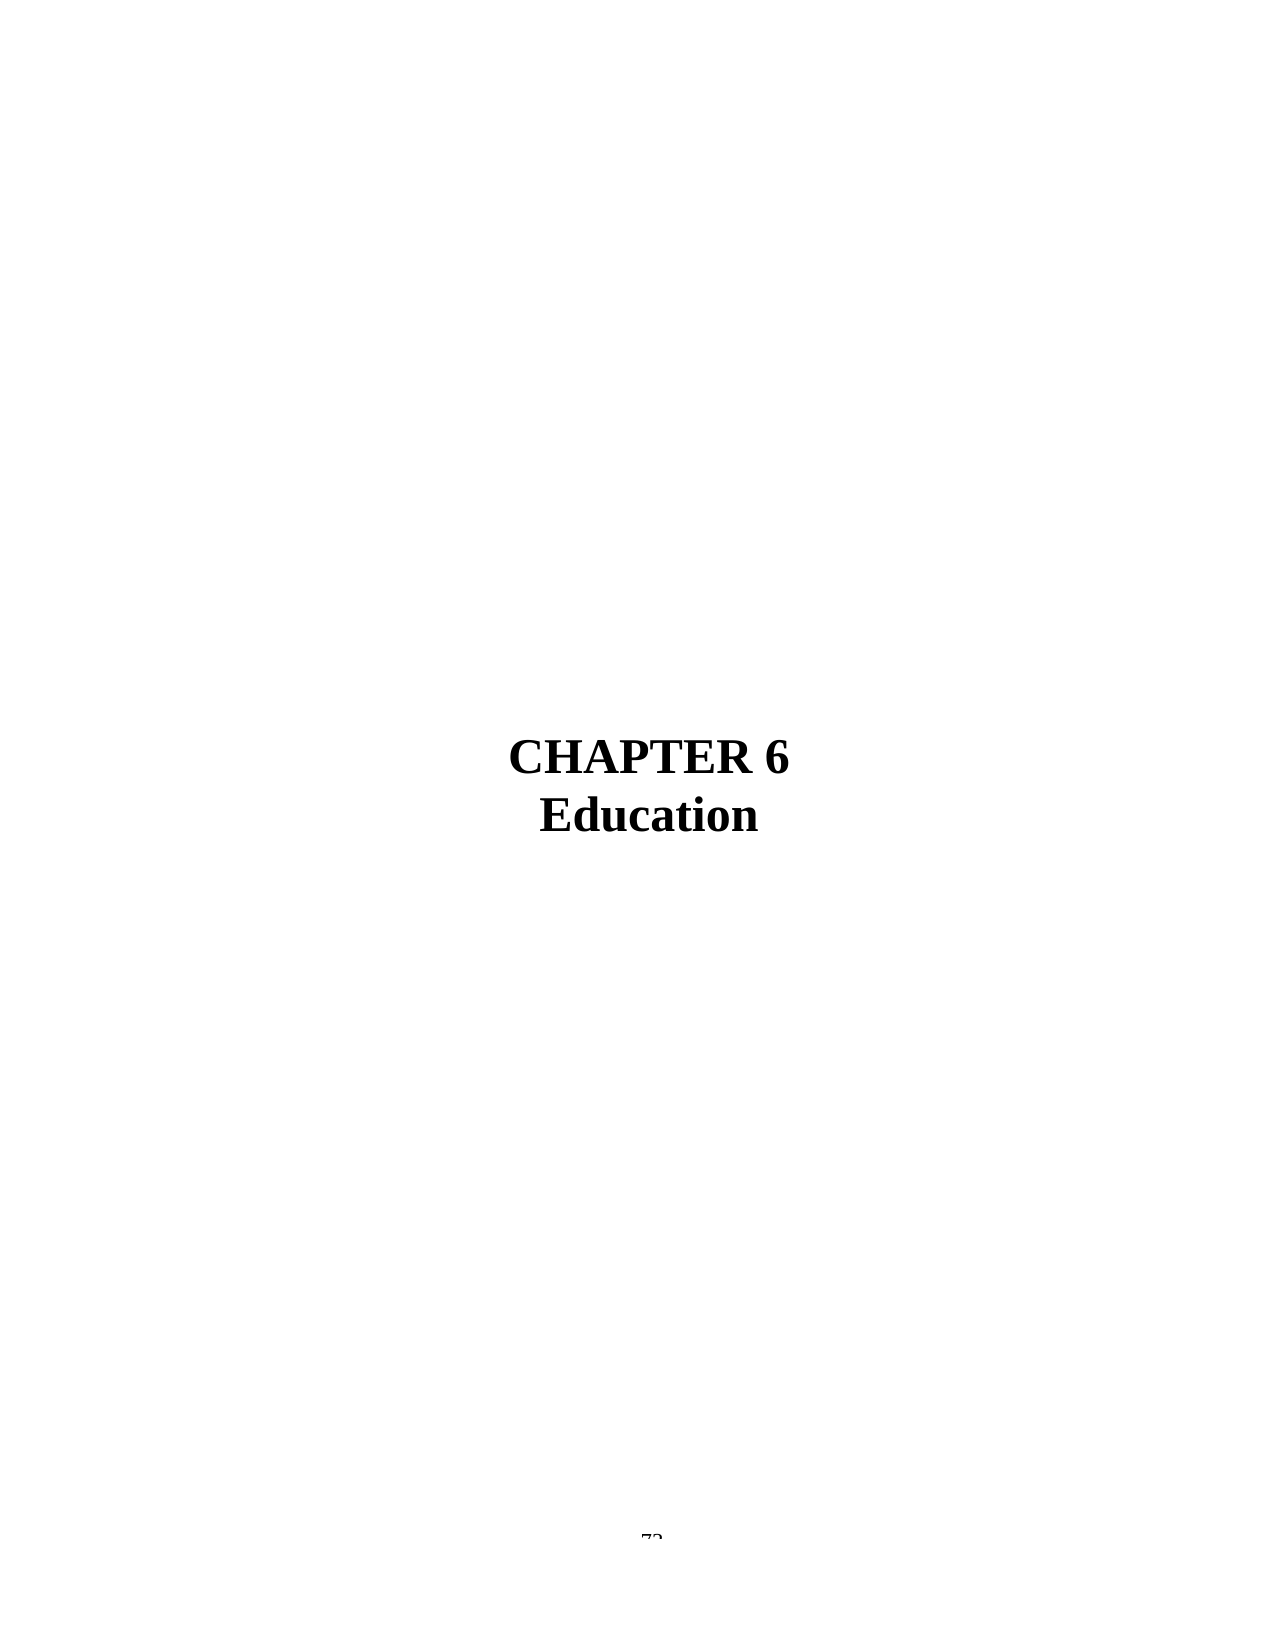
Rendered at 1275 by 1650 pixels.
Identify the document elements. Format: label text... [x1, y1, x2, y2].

text Education [135, 785, 1162, 842]
subtitle CHAPTER 6 [135, 727, 1162, 785]
